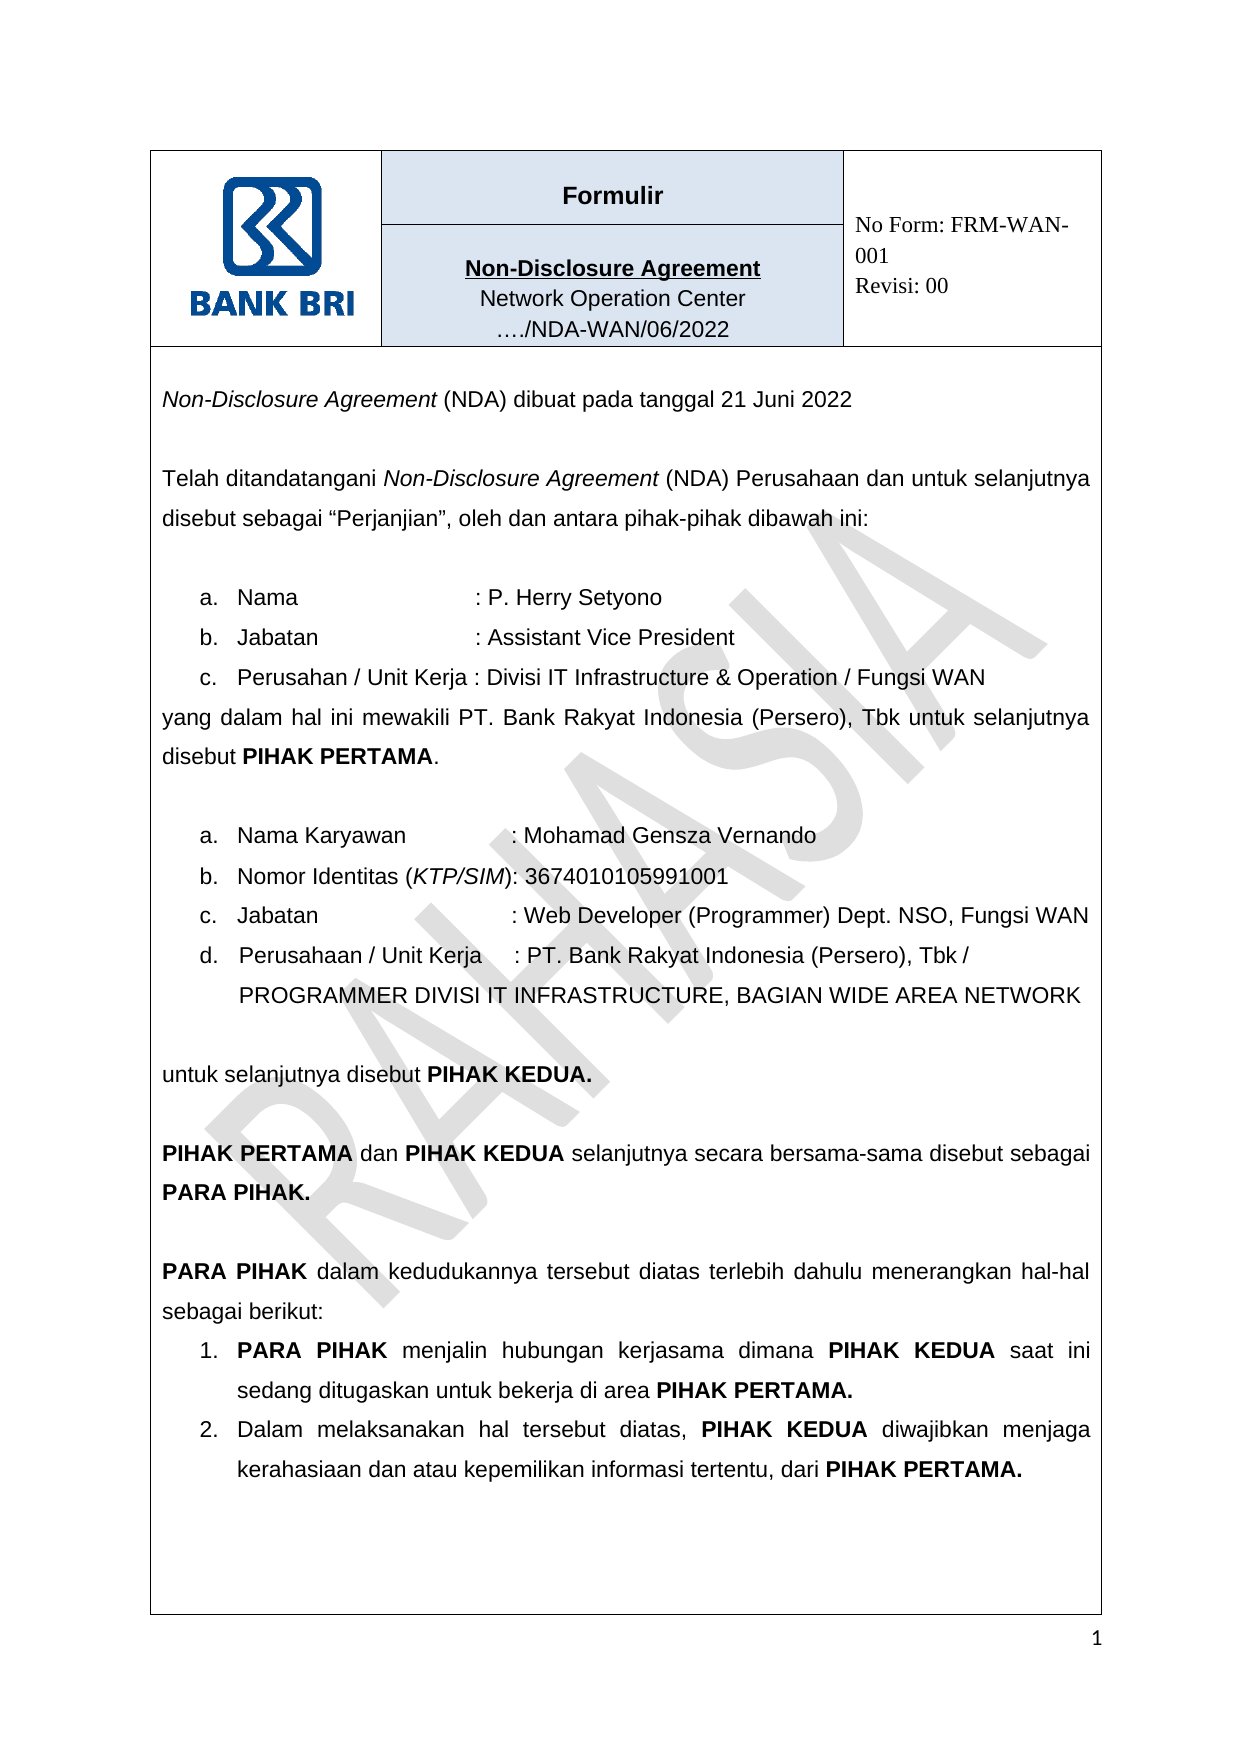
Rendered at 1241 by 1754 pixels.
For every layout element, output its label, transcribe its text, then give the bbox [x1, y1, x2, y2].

table_header No Form: FRM-WAN-001 Revisi: 00 [844, 151, 1101, 346]
table_header Formulir [382, 151, 843, 224]
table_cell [151, 347, 1101, 1613]
picture [188, 174, 356, 318]
table_header [151, 151, 381, 346]
table_cell Non-Disclosure Agreement Network Operation Center …./NDA-WAN/06/2022 [382, 225, 843, 346]
